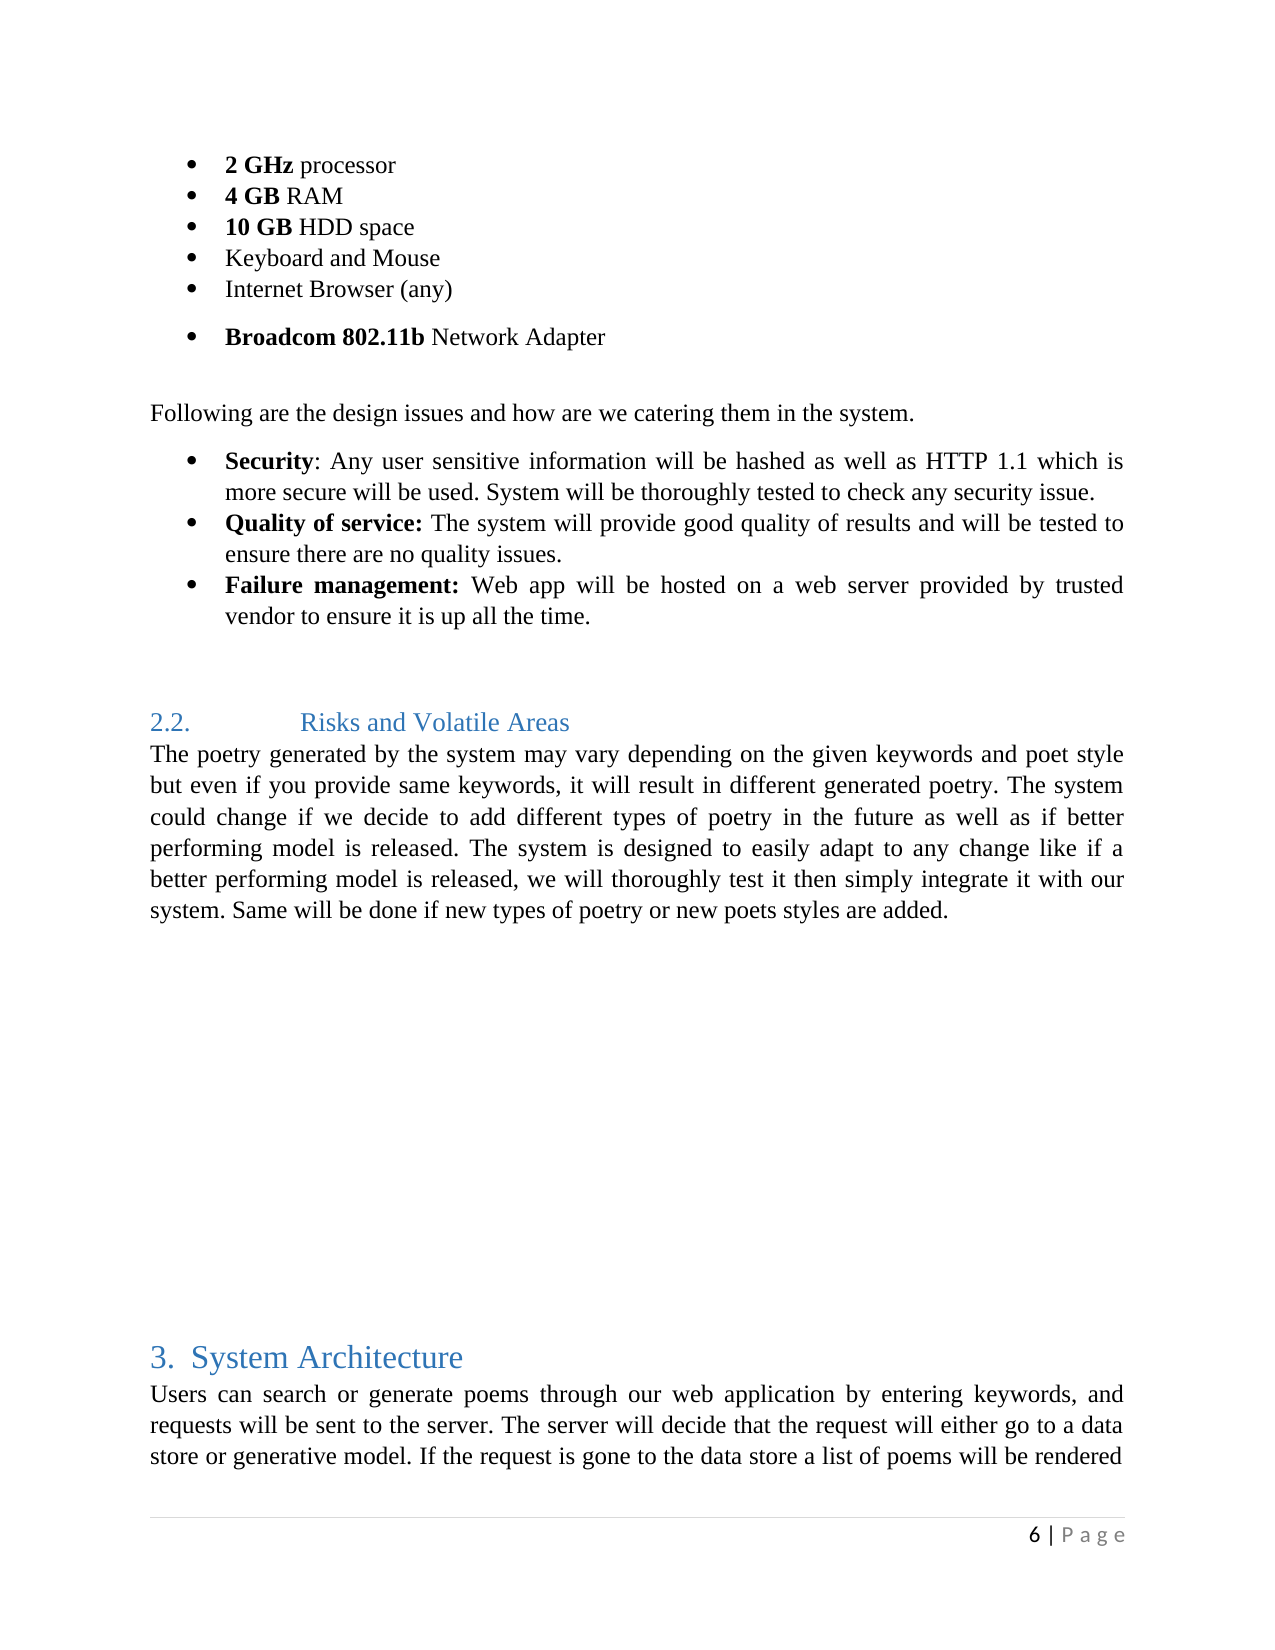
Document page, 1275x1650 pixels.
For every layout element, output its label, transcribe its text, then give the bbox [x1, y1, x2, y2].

list 4 GB RAM [187, 181, 1125, 210]
list Security: Any user sensitive information will be hashed as well as HTTP 1.1 which is more secure will be used. System will be thoroughly tested to check any security issue. [187, 446, 1125, 506]
text Following are the design issues and how are we catering them in the system. [150, 398, 1125, 427]
list 2 GHz processor [187, 150, 1125, 179]
list Broadcom 802.11b Network Adapter [187, 322, 1035, 351]
list Keyboard and Mouse [187, 243, 1125, 272]
subtitle Risks and Volatile Areas [150, 706, 1125, 737]
list Failure management: Web app will be hosted on a web server provided by trusted vendor to ensure it is up all the time. [187, 570, 1125, 630]
list Internet Browser (any) [187, 274, 1125, 303]
list 10 GB HDD space [187, 212, 1125, 241]
list Quality of service: The system will provide good quality of results and will be tested to ensure there are no quality issues. [187, 508, 1125, 568]
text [150, 1379, 1125, 1469]
text The poetry generated by the system may vary depending on the given keywords and poet style but even if you provide same keywords, it will result in different generated poetry. The system could change if we decide to add different types of poetry in the future as well as if better performing model is released. The system is designed to easily adapt to any change like if a better performing model is released, we will thoroughly test it then simply integrate it with our system. Same will be done if new types of poetry or new poets styles are added. [150, 739, 1125, 923]
subtitle System Architecture [150, 1337, 1125, 1376]
